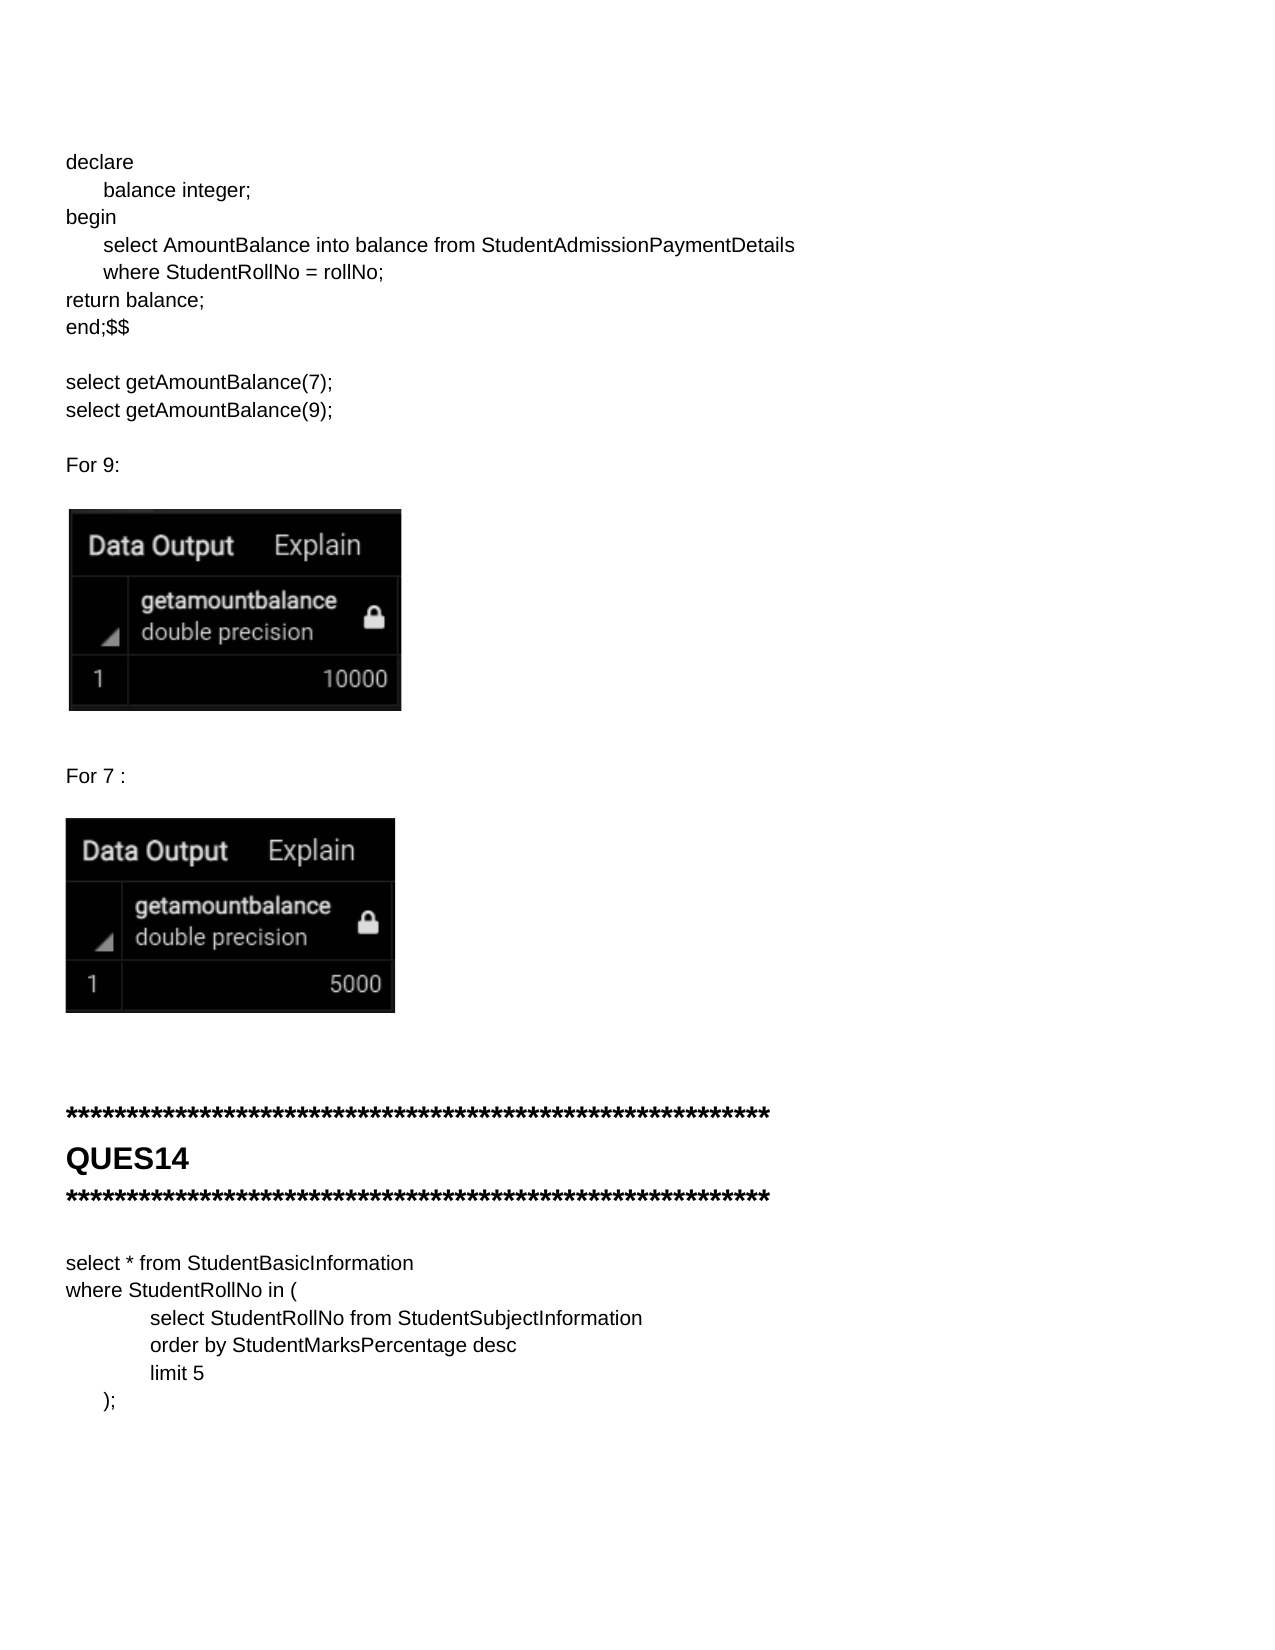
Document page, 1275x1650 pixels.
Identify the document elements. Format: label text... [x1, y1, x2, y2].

text For 7 : [66, 764, 1275, 788]
text ********************************************************** [66, 1099, 1275, 1135]
text declare [66, 150, 1275, 174]
picture [65, 818, 396, 1013]
text end;$$ [66, 315, 1275, 339]
text begin [66, 205, 1275, 229]
picture [68, 509, 402, 711]
text QUES14 [66, 1140, 1275, 1176]
text ); [66, 1388, 1275, 1412]
text balance integer; [66, 177, 1275, 201]
text select StudentRollNo from StudentSubjectInformation [66, 1305, 1275, 1329]
text For 9: [66, 452, 1275, 476]
text ********************************************************** [66, 1182, 1275, 1217]
text select getAmountBalance(9); [66, 397, 1275, 421]
text where StudentRollNo = rollNo; [66, 260, 1275, 284]
text return balance; [66, 287, 1275, 311]
text where StudentRollNo in ( [66, 1278, 1275, 1302]
text select AmountBalance into balance from StudentAdmissionPaymentDetails [66, 232, 1275, 256]
text order by StudentMarksPercentage desc [66, 1333, 1275, 1357]
text select getAmountBalance(7); [66, 370, 1275, 394]
text select * from StudentBasicInformation [66, 1250, 1275, 1274]
text limit 5 [66, 1360, 1275, 1384]
